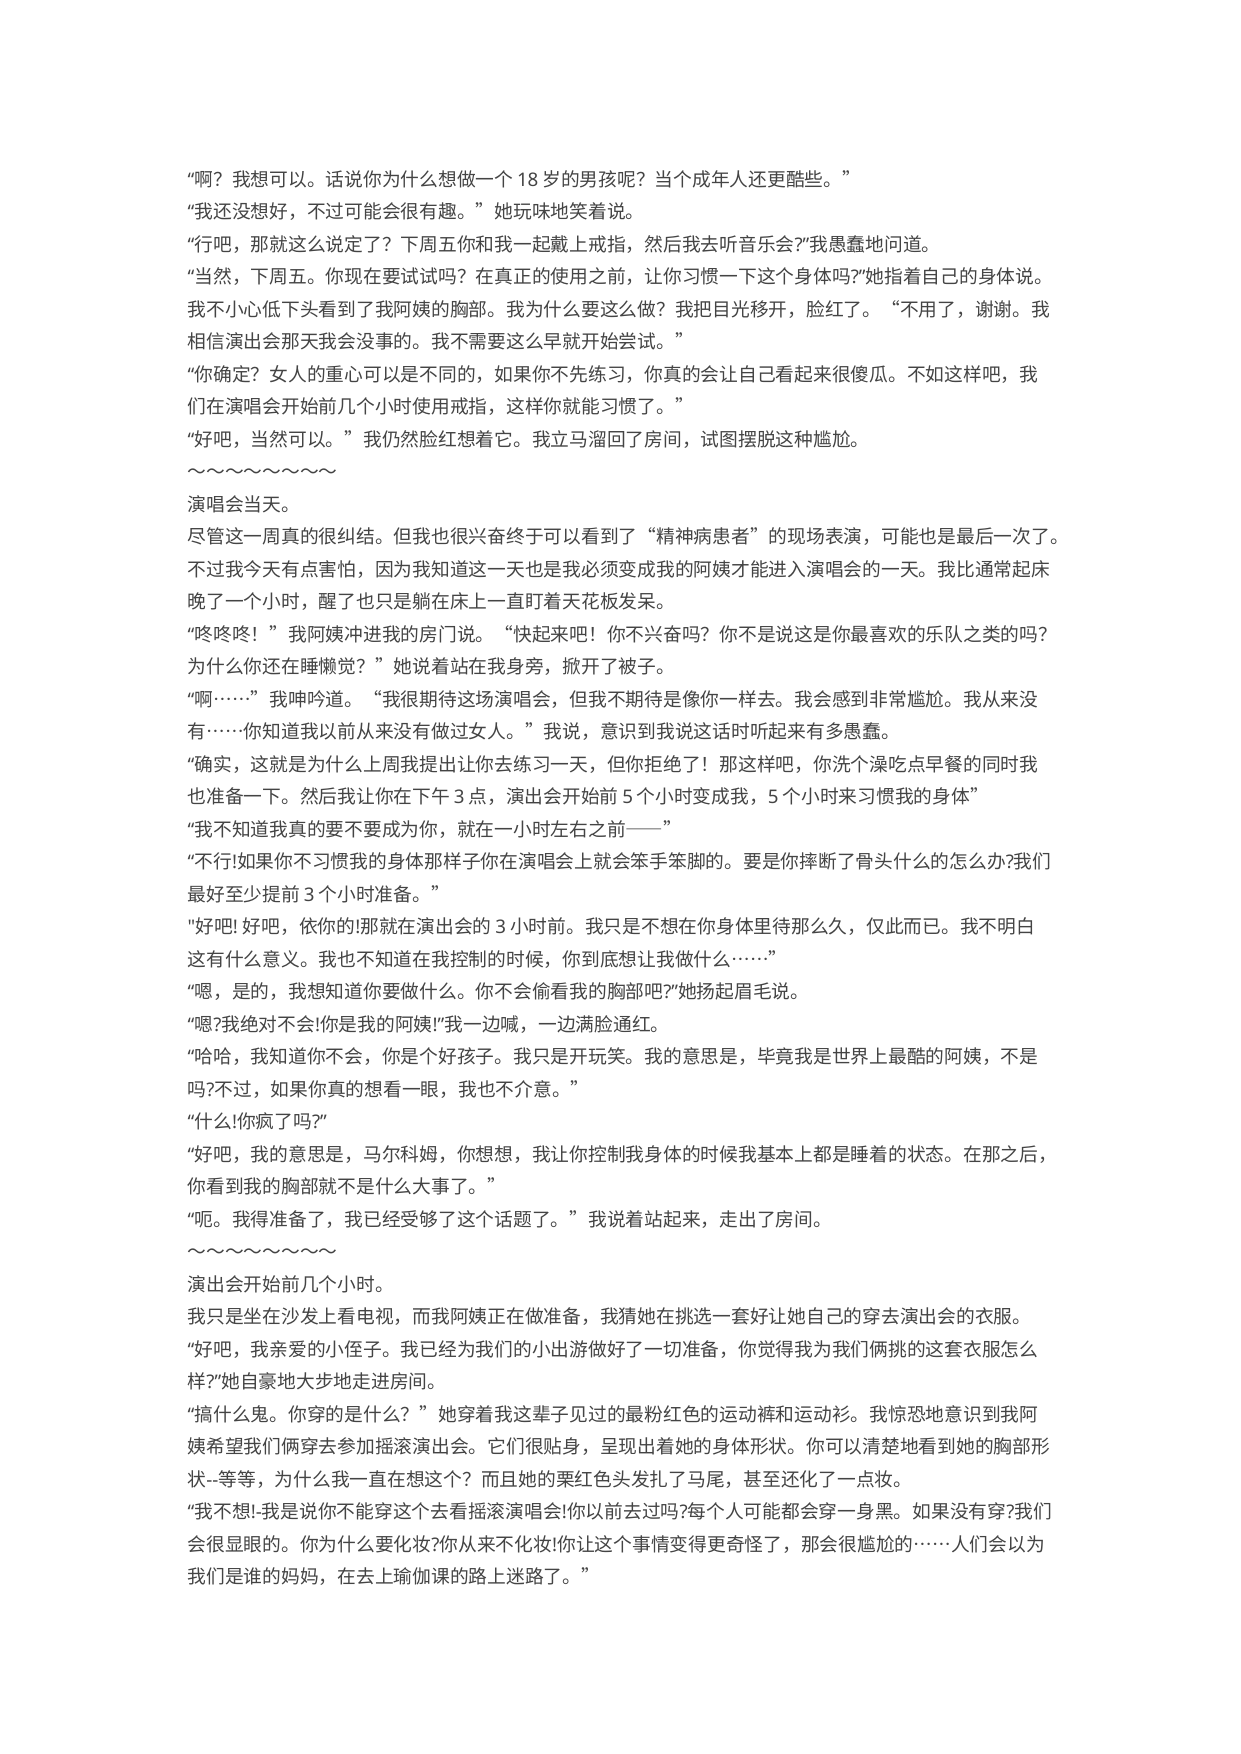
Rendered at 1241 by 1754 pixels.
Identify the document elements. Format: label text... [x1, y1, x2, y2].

text “好吧，我的意思是，马尔科姆，你想想，我让你控制我身体的时候我基本上都是睡着的状态。在那之后，你看到我的胸部就不是什么大事了。” [187, 1137, 1053, 1151]
text “你确定？女人的重心可以是不同的，如果你不先练习，你真的会让自己看起来很傻瓜。不如这样吧，我们在演唱会开始前几个小时使用戒指，这样你就能习惯了。” [187, 357, 1053, 422]
text “我不知道我真的要不要成为你，就在一小时左右之前——” [187, 812, 1053, 844]
text “咚咚咚！”我阿姨冲进我的房门说。“快起来吧！你不兴奋吗？你不是说这是你最喜欢的乐队之类的吗？为什么你还在睡懒觉？”她说着站在我身旁，掀开了被子。 [187, 617, 1053, 631]
text 演唱会当天。 [187, 487, 1053, 519]
text “好吧，我亲爱的小侄子。我已经为我们的小出游做好了一切准备，你觉得我为我们俩挑的这套衣服怎么样?”她自豪地大步地走进房间。 [187, 1332, 1053, 1397]
text "好吧! 好吧，依你的!那就在演出会的3小时前。我只是不想在你身体里待那么久，仅此而已。我不明白这有什么意义。我也不知道在我控制的时候，你到底想让我做什么……” [187, 909, 1053, 974]
text “确实，这就是为什么上周我提出让你去练习一天，但你拒绝了！那这样吧，你洗个澡吃点早餐的同时我也准备一下。然后我让你在下午3点，演出会开始前5个小时变成我，5个小时来习惯我的身体” [187, 747, 1053, 812]
text ～～～～～～～～ [187, 454, 1053, 487]
text “我还没想好，不过可能会很有趣。”她玩味地笑着说。 [187, 194, 1053, 227]
text “我不想!-我是说你不能穿这个去看摇滚演唱会!你以前去过吗?每个人可能都会穿一身黑。如果没有穿?我们会很显眼的。你为什么要化妆?你从来不化妆!你让这个事情变得更奇怪了，那会很尴尬的……人们会以为我们是谁的妈妈，在去上瑜伽课的路上迷路了。” [187, 1494, 1053, 1592]
text ～～～～～～～～ [187, 1234, 1053, 1267]
text “行吧，那就这么说定了？下周五你和我一起戴上戒指，然后我去听音乐会?”我愚蠢地问道。 [187, 227, 1053, 259]
text “什么!你疯了吗?” [187, 1104, 1053, 1137]
text “当然，下周五。你现在要试试吗？在真正的使用之前，让你习惯一下这个身体吗?”她指着自己的身体说。 [187, 259, 1053, 273]
text “嗯?我绝对不会!你是我的阿姨!”我一边喊，一边满脸通红。 [187, 1007, 1053, 1039]
text “搞什么鬼。你穿的是什么？”她穿着我这辈子见过的最粉红色的运动裤和运动衫。我惊恐地意识到我阿姨希望我们俩穿去参加摇滚演出会。它们很贴身，呈现出着她的身体形状。你可以清楚地看到她的胸部形状--等等，为什么我一直在想这个？而且她的栗红色头发扎了马尾，甚至还化了一点妆。 [187, 1397, 1053, 1494]
text “当然，下周五。你现在要试试吗？在真正的使用之前，让你习惯一下这个身体吗?”她指着自己的身体说。 [187, 274, 1053, 292]
text “好吧，我的意思是，马尔科姆，你想想，我让你控制我身体的时候我基本上都是睡着的状态。在那之后，你看到我的胸部就不是什么大事了。” [187, 1152, 1053, 1202]
text “嗯，是的，我想知道你要做什么。你不会偷看我的胸部吧?”她扬起眉毛说。 [187, 974, 1053, 1007]
text “好吧，当然可以。”我仍然脸红想着它。我立马溜回了房间，试图摆脱这种尴尬。 [187, 422, 1053, 454]
text “不行!如果你不习惯我的身体那样子你在演唱会上就会笨手笨脚的。要是你摔断了骨头什么的怎么办?我们最好至少提前3个小时准备。” [187, 844, 1053, 909]
text 我不小心低下头看到了我阿姨的胸部。我为什么要这么做？我把目光移开，脸红了。“不用了，谢谢。我相信演出会那天我会没事的。我不需要这么早就开始尝试。” [187, 292, 1053, 357]
text “啊？我想可以。话说你为什么想做一个18岁的男孩呢？当个成年人还更酷些。” [187, 162, 1053, 194]
text “啊……”我呻吟道。“我很期待这场演唱会，但我不期待是像你一样去。我会感到非常尴尬。我从来没有……你知道我以前从来没有做过女人。”我说，意识到我说这话时听起来有多愚蠢。 [187, 682, 1053, 747]
text “哈哈，我知道你不会，你是个好孩子。我只是开玩笑。我的意思是，毕竟我是世界上最酷的阿姨，不是吗?不过，如果你真的想看一眼，我也不介意。” [187, 1039, 1053, 1104]
text 尽管这一周真的很纠结。但我也很兴奋终于可以看到了“精神病患者”的现场表演，可能也是最后一次了。不过我今天有点害怕，因为我知道这一天也是我必须变成我的阿姨才能进入演唱会的一天。我比通常起床晚了一个小时，醒了也只是躺在床上一直盯着天花板发呆。 [187, 519, 1053, 617]
text “呃。我得准备了，我已经受够了这个话题了。”我说着站起来，走出了房间。 [187, 1202, 1053, 1234]
text 演出会开始前几个小时。 [187, 1267, 1053, 1299]
text “咚咚咚！”我阿姨冲进我的房门说。“快起来吧！你不兴奋吗？你不是说这是你最喜欢的乐队之类的吗？为什么你还在睡懒觉？”她说着站在我身旁，掀开了被子。 [187, 632, 1053, 682]
text 我只是坐在沙发上看电视，而我阿姨正在做准备，我猜她在挑选一套好让她自己的穿去演出会的衣服。 [187, 1299, 1053, 1332]
